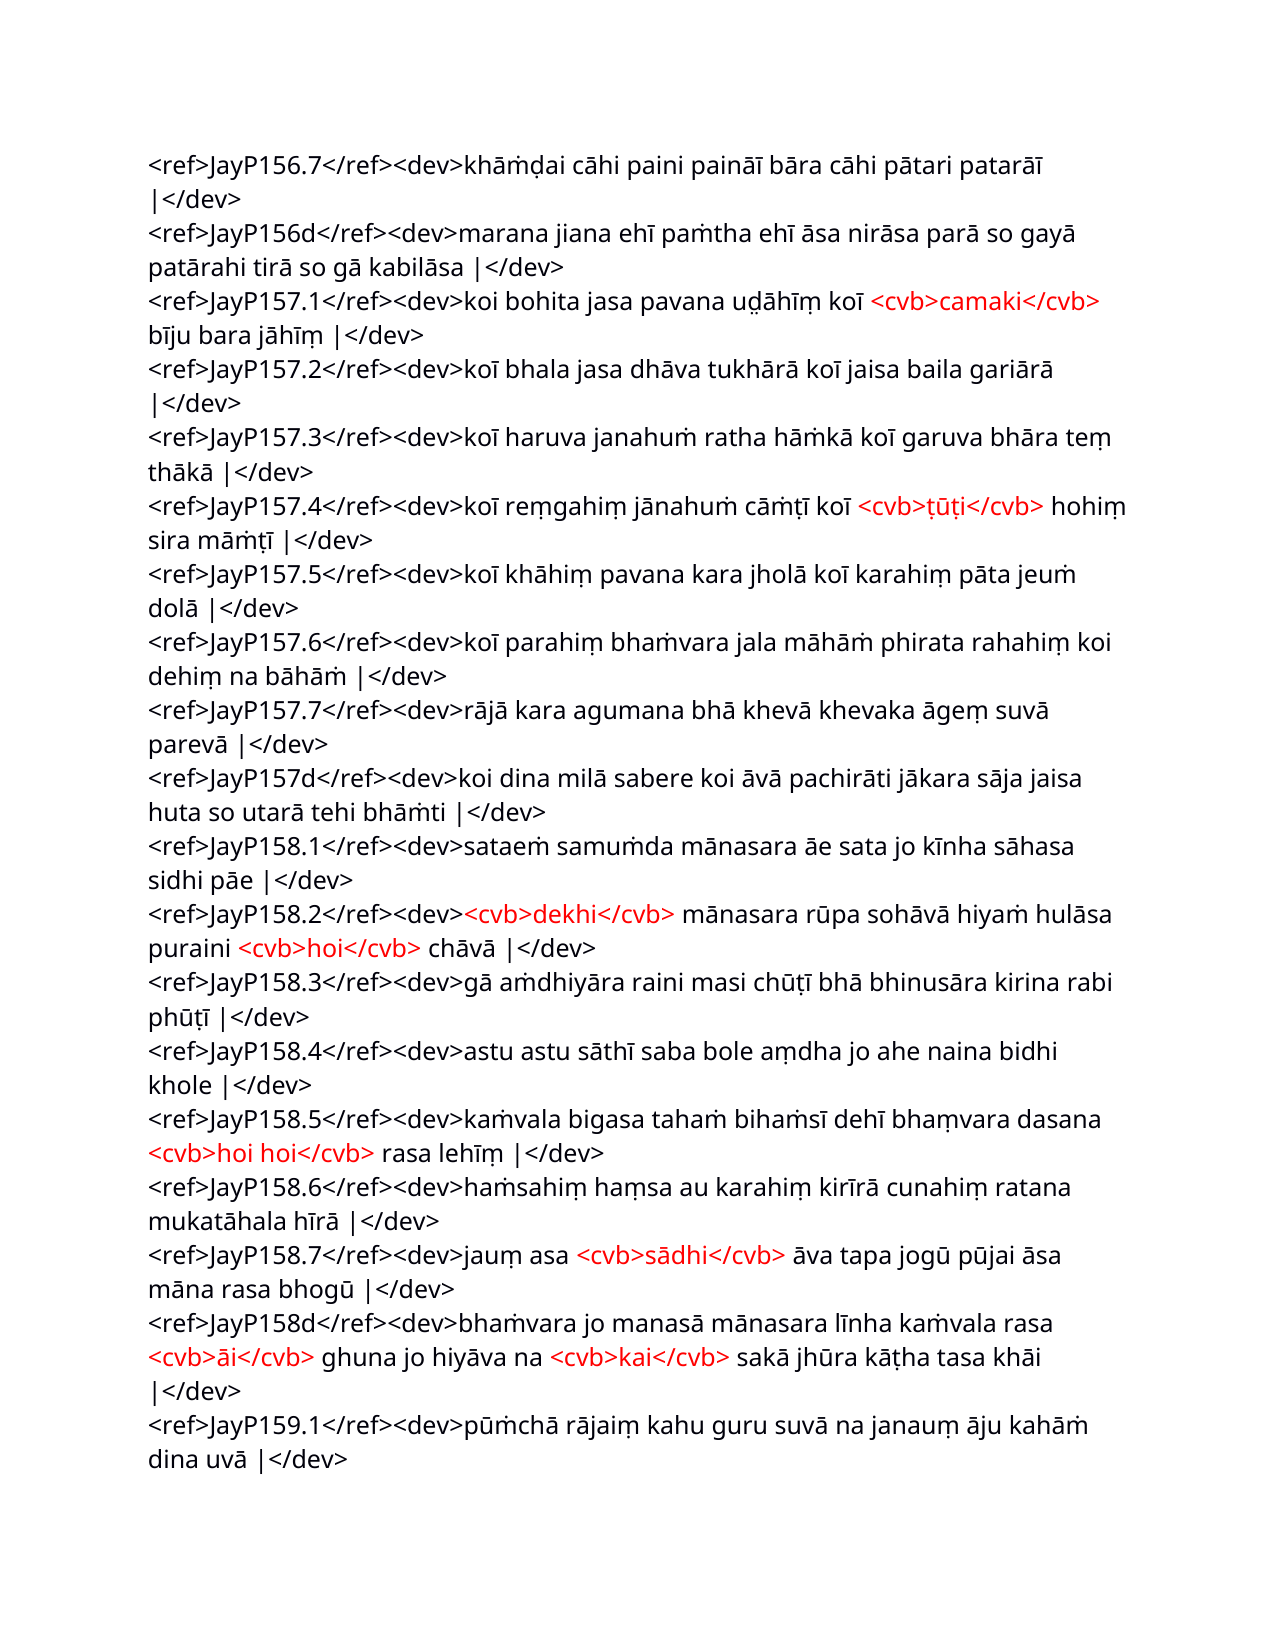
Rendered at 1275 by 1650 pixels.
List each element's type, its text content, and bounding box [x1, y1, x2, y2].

text <ref>JayP158.2</ref><dev><cvb>dekhi</cvb> mānasara rūpa sohāvā hiyaṁ hulāsa puraini <cvb>hoi</cvb> chāvā |</dev> [148, 897, 1127, 965]
text <ref>JayP158.7</ref><dev>jauṃ asa <cvb>sādhi</cvb> āva tapa jogū pūjai āsa māna rasa bhogū |</dev> [148, 1238, 1127, 1306]
text <ref>JayP157.7</ref><dev>rājā kara agumana bhā khevā khevaka āgeṃ suvā parevā |</dev> [148, 693, 1127, 761]
text <ref>JayP157.6</ref><dev>koī parahiṃ bhaṁvara jala māhāṁ phirata rahahiṃ koi dehiṃ na bāhāṁ |</dev> [148, 624, 1127, 693]
text <ref>JayP158.1</ref><dev>sataeṁ samuṁda mānasara āe sata jo kīnha sāhasa sidhi pāe |</dev> [148, 829, 1127, 897]
text <ref>JayP157.4</ref><dev>koī reṃgahiṃ jānahuṁ cāṁṭī koī <cvb>ṭūṭi</cvb> hohiṃ sira māṁṭī |</dev> [148, 488, 1127, 556]
text <ref>JayP156.7</ref><dev>khāṁḍai cāhi paini paināī bāra cāhi pātari patarāī |</dev> [148, 148, 1127, 216]
text <ref>JayP158.3</ref><dev>gā aṁdhiyāra raini masi chūṭī bhā bhinusāra kirina rabi phūṭī |</dev> [148, 965, 1127, 1033]
text <ref>JayP157.3</ref><dev>koī haruva janahuṁ ratha hāṁkā koī garuva bhāra teṃ thākā |</dev> [148, 420, 1127, 488]
text <ref>JayP158.5</ref><dev>kaṁvala bigasa tahaṁ bihaṁsī dehī bhaṃvara dasana <cvb>hoi hoi</cvb> rasa lehīṃ |</dev> [148, 1101, 1127, 1169]
text <ref>JayP156d</ref><dev>marana jiana ehī paṁtha ehī āsa nirāsa parā so gayā patārahi tirā so gā kabilāsa |</dev> [148, 216, 1127, 284]
text <ref>JayP157.1</ref><dev>koi bohita jasa pavana ud̤āhīṃ koī <cvb>camaki</cvb> bīju bara jāhīṃ |</dev> [148, 284, 1127, 352]
text <ref>JayP158.6</ref><dev>haṁsahiṃ haṃsa au karahiṃ kirīrā cunahiṃ ratana mukatāhala hīrā |</dev> [148, 1169, 1127, 1238]
text <ref>JayP157d</ref><dev>koi dina milā sabere koi āvā pachirāti jākara sāja jaisa huta so utarā tehi bhāṁti |</dev> [148, 761, 1127, 829]
text <ref>JayP157.2</ref><dev>koī bhala jasa dhāva tukhārā koī jaisa baila gariārā |</dev> [148, 352, 1127, 420]
text <ref>JayP157.5</ref><dev>koī khāhiṃ pavana kara jholā koī karahiṃ pāta jeuṁ dolā |</dev> [148, 556, 1127, 624]
text <ref>JayP158.4</ref><dev>astu astu sāthī saba bole aṃdha jo ahe naina bidhi khole |</dev> [148, 1033, 1127, 1101]
text <ref>JayP158d</ref><dev>bhaṁvara jo manasā mānasara līnha kaṁvala rasa <cvb>āi</cvb> ghuna jo hiyāva na <cvb>kai</cvb> sakā jhūra kāṭha tasa khāi |</dev> [148, 1306, 1127, 1408]
text <ref>JayP159.1</ref><dev>pūṁchā rājaiṃ kahu guru suvā na janauṃ āju kahāṁ dina uvā |</dev> [148, 1408, 1127, 1476]
